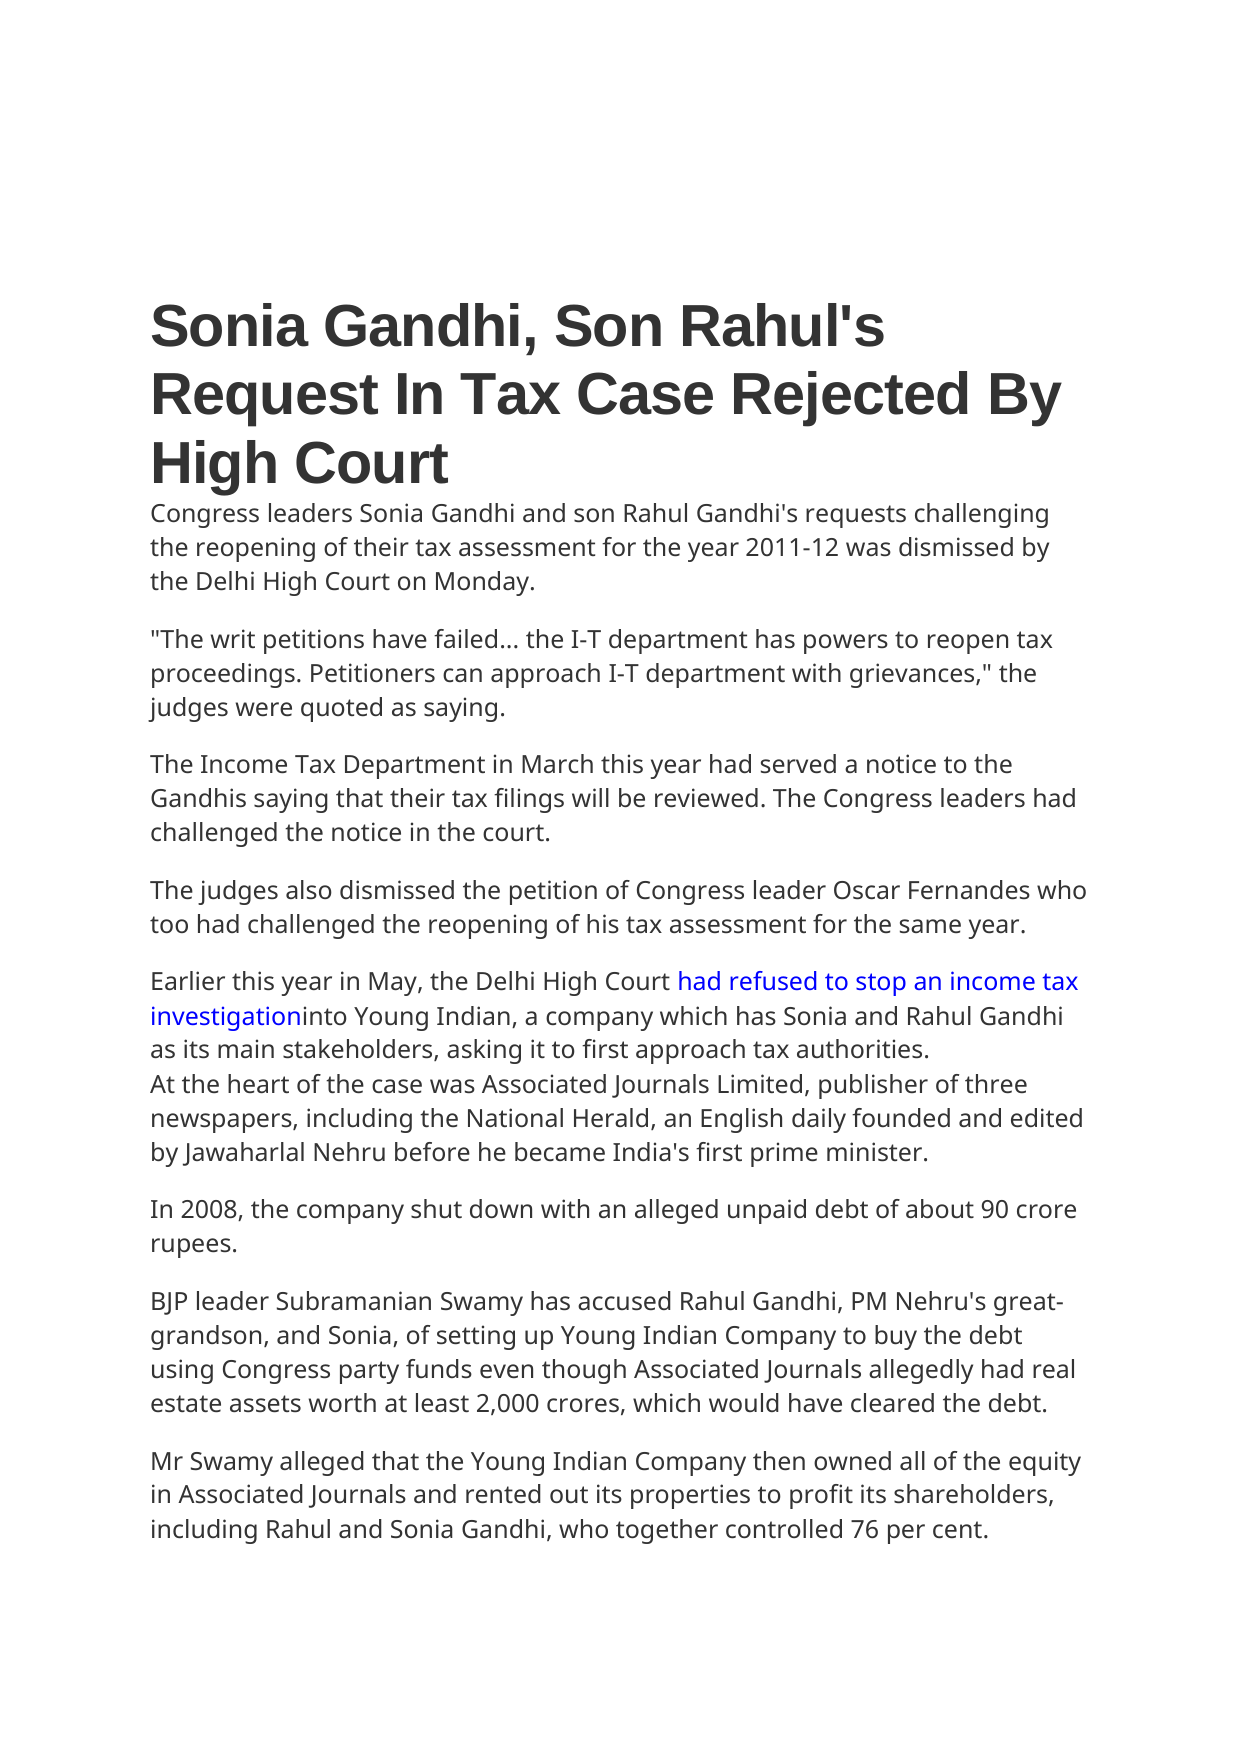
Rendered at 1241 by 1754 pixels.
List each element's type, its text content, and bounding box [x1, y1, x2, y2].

text BJP leader Subramanian Swamy has accused Rahul Gandhi, PM Nehru's great-grandson, and Sonia, of setting up Young Indian Company to buy the debt using Congress party funds even though Associated Journals allegedly had real estate assets worth at least 2,000 crores, which would have cleared the debt. [150, 1283, 1090, 1420]
text Mr Swamy alleged that the Young Indian Company then owned all of the equity in Associated Journals and rented out its properties to profit its shareholders, including Rahul and Sonia Gandhi, who together controlled 76 per cent. [150, 1443, 1090, 1545]
text Sonia Gandhi, Son Rahul's Request In Tax Case Rejected By High Court [449, 291, 1090, 496]
text The judges also dismissed the petition of Congress leader Oscar Fernandes who too had challenged the reopening of his tax assessment for the same year. [150, 872, 1090, 941]
text "The writ petitions have failed... the I-T department has powers to reopen tax proceedings. Petitioners can approach I-T department with grievances," the judges were quoted as saying. [150, 621, 1090, 723]
text Earlier this year in May, the Delhi High Court had refused to stop an income tax investigationinto Young Indian, a company which has Sonia and Rahul Gandhi as its main stakeholders, asking it to first approach tax authorities. [150, 964, 1090, 1066]
text At the heart of the case was Associated Journals Limited, publisher of three newspapers, including the National Herald, an English daily founded and edited by Jawaharlal Nehru before he became India's first prime minister. [150, 1066, 1090, 1168]
text In 2008, the company shut down with an alleged unpaid debt of about 90 crore rupees. [150, 1192, 1090, 1260]
text The Income Tax Department in March this year had served a notice to the Gandhis saying that their tax filings will be reviewed. The Congress leaders had challenged the notice in the court. [150, 747, 1090, 849]
text Congress leaders Sonia Gandhi and son Rahul Gandhi's requests challenging the reopening of their tax assessment for the year 2011-12 was dismissed by the Delhi High Court on Monday. [150, 496, 1090, 598]
